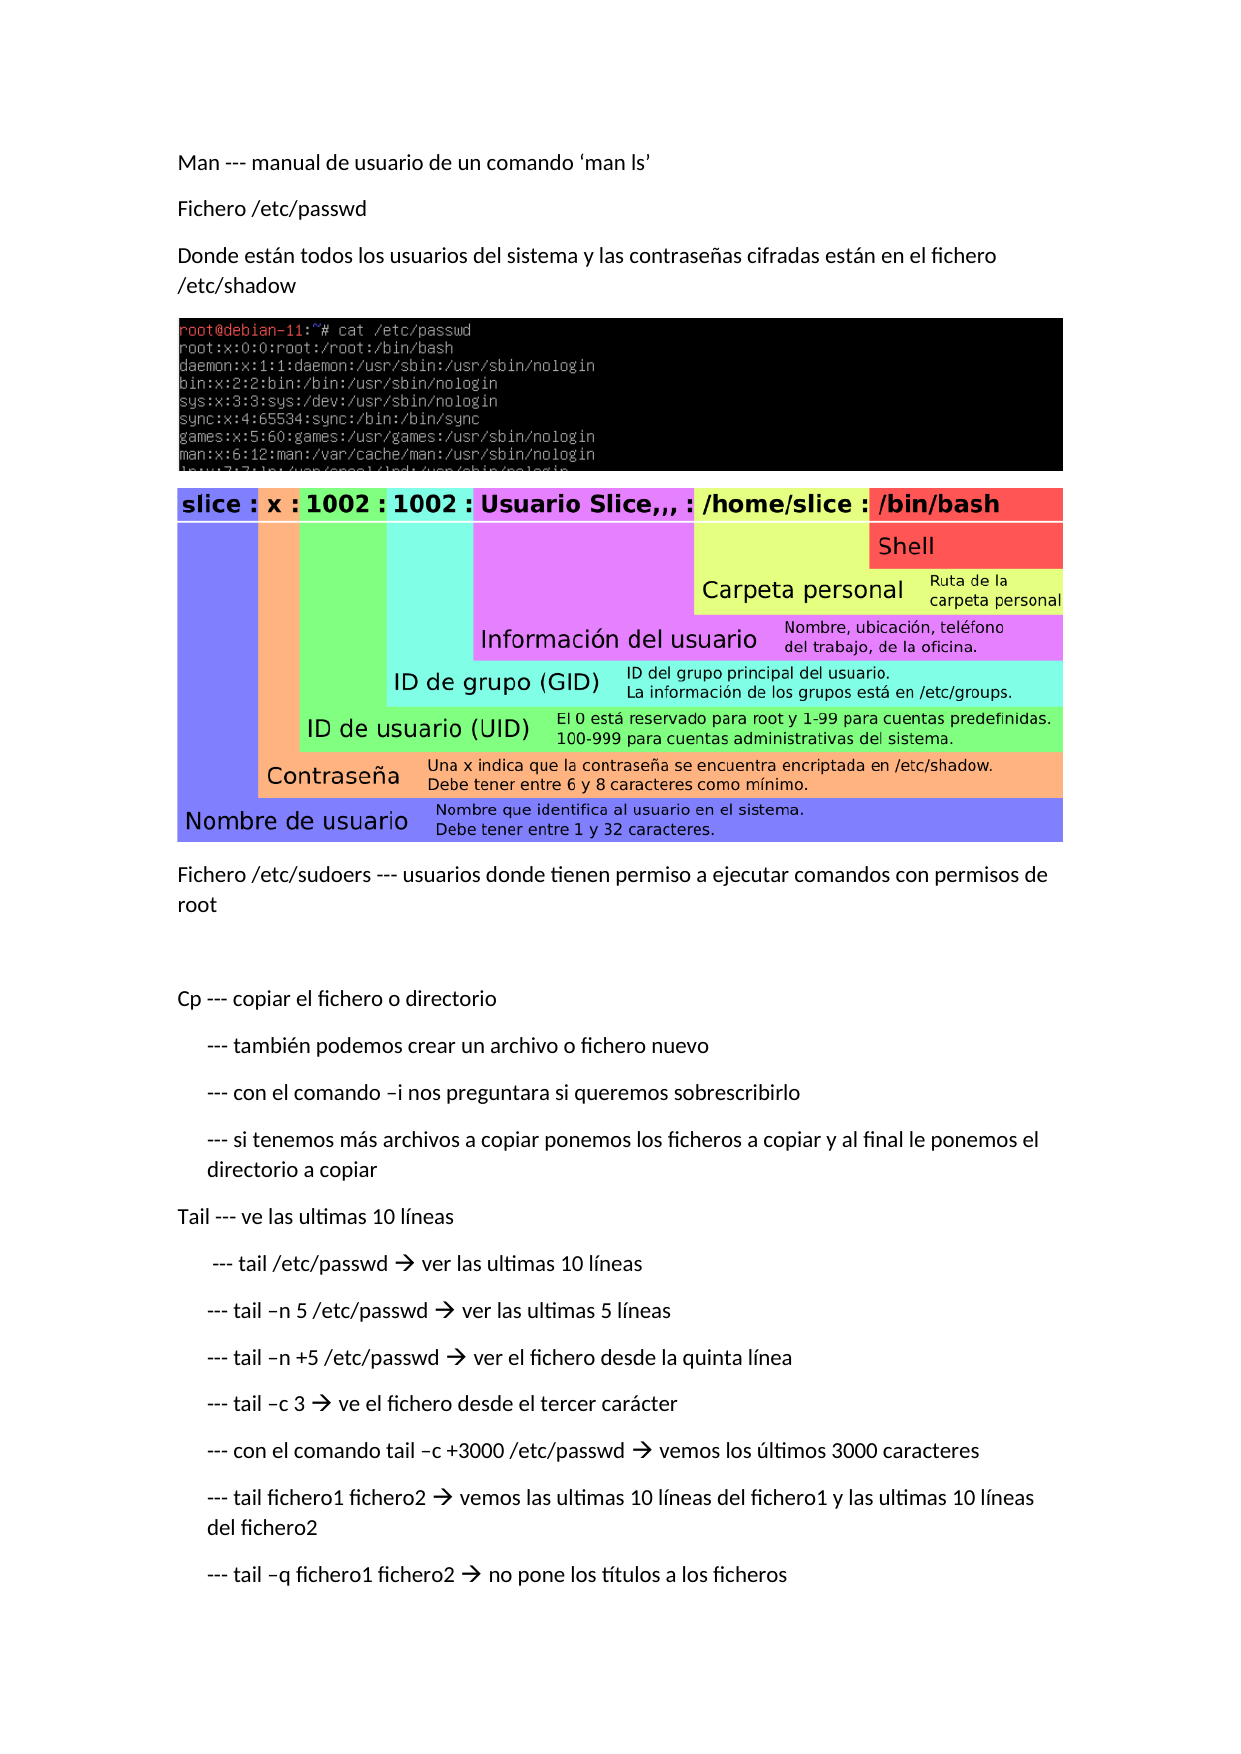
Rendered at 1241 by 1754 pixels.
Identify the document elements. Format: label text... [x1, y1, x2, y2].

text --- tail –n +5 /etc/passwd ver el fichero desde la quinta línea [177, 1343, 1063, 1371]
picture [177, 318, 1063, 471]
text Fichero /etc/passwd [177, 194, 1063, 222]
text --- con el comando tail –c +3000 /etc/passwd vemos los últimos 3000 caracteres [177, 1436, 1063, 1464]
text --- tail /etc/passwd ver las ultimas 10 líneas [177, 1249, 1063, 1277]
text Tail --- ve las ultimas 10 líneas [177, 1202, 1063, 1230]
text Donde están todos los usuarios del sistema y las contraseñas cifradas están en el fichero /etc/shadow [177, 241, 1063, 299]
text --- si tenemos más archivos a copiar ponemos los ficheros a copiar y al final le ponemos el directorio a copiar [207, 1125, 1063, 1183]
text --- con el comando –i nos preguntara si queremos sobrescribirlo [177, 1078, 1063, 1106]
text Fichero /etc/sudoers --- usuarios donde tienen permiso a ejecutar comandos con permisos de root [177, 860, 1063, 918]
picture [177, 488, 1063, 842]
text --- tail –c 3 ve el fichero desde el tercer carácter [177, 1389, 1063, 1417]
text --- también podemos crear un archivo o fichero nuevo [177, 1031, 1063, 1059]
text --- tail fichero1 fichero2 vemos las ultimas 10 líneas del fichero1 y las ultimas 10 líneas del fichero2 [207, 1483, 1063, 1541]
text Cp --- copiar el fichero o directorio [177, 984, 1063, 1012]
text --- tail –q fichero1 fichero2 no pone los títulos a los ficheros [177, 1560, 1063, 1588]
text --- tail –n 5 /etc/passwd ver las ultimas 5 líneas [177, 1296, 1063, 1324]
text Man --- manual de usuario de un comando ‘man ls’ [177, 148, 1063, 176]
